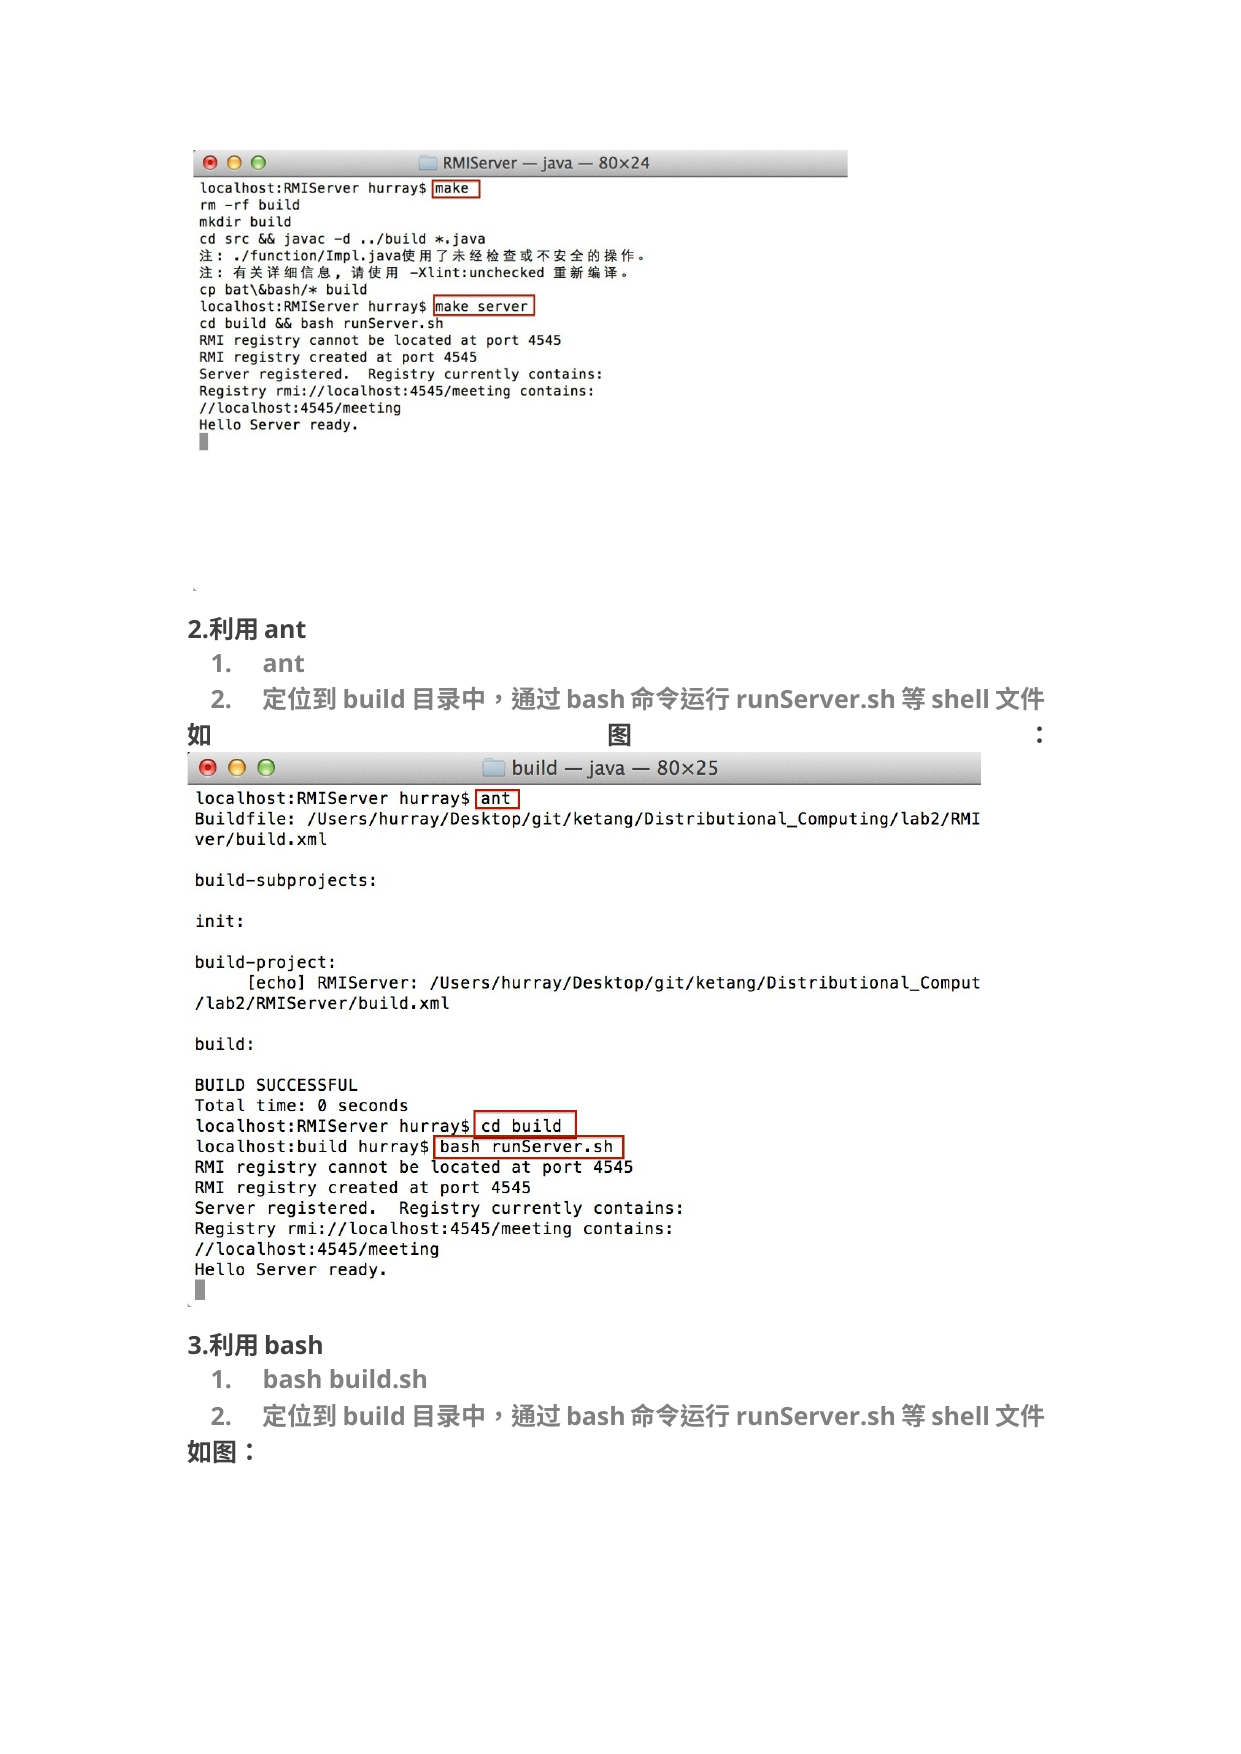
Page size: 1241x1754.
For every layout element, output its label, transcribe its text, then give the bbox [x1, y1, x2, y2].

picture [187, 752, 981, 1307]
text 1. bash build.sh [187, 1362, 1053, 1396]
picture [193, 150, 848, 591]
text 2.利用ant [187, 609, 1053, 645]
text 2. 定位到build目录中，通过bash命令运行runServer.sh等shell文件 [187, 679, 1053, 716]
text 3.利用bash [187, 1326, 1053, 1362]
text 1. ant [187, 645, 1053, 679]
text 如图： [187, 1432, 1053, 1468]
text 2. 定位到build目录中，通过bash命令运行runServer.sh等shell文件 [187, 1396, 1053, 1432]
